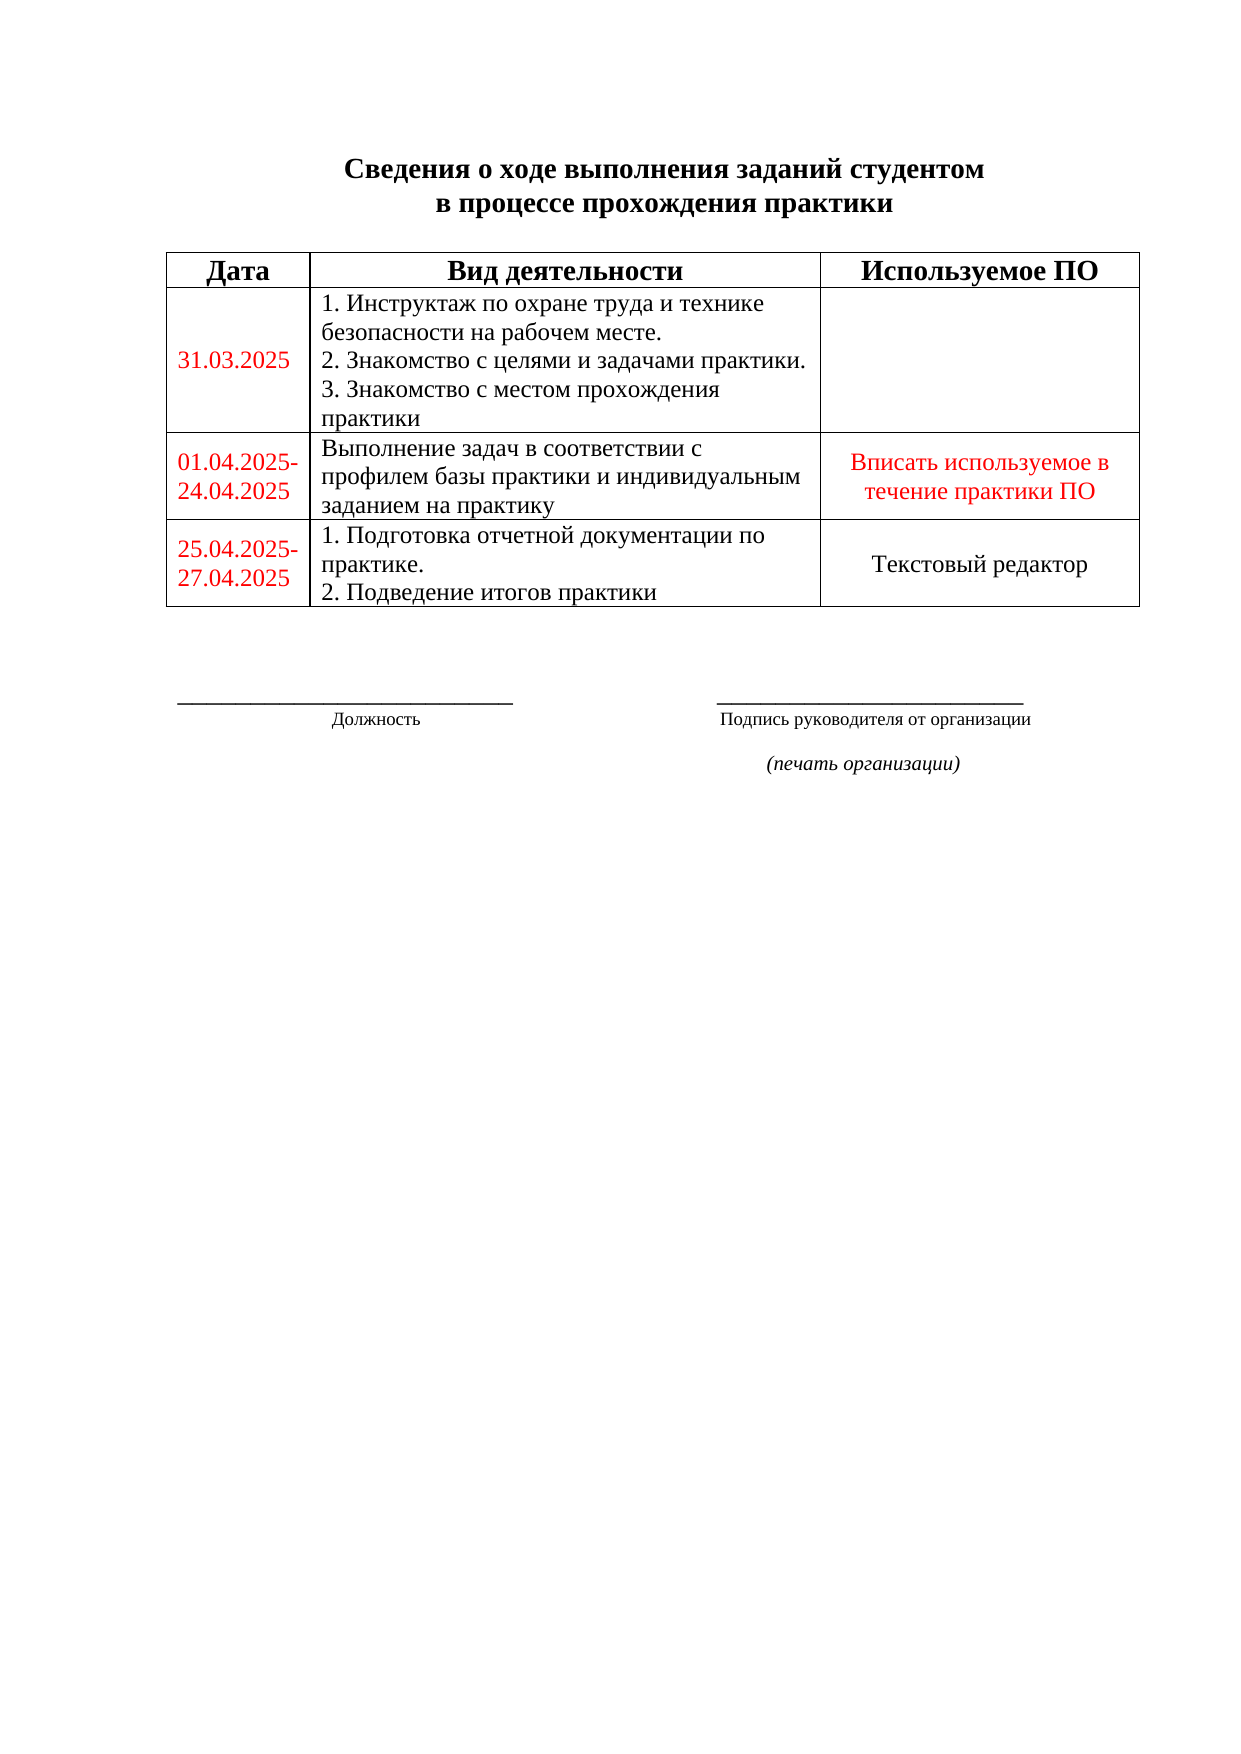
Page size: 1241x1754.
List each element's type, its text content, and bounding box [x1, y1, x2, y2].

text _______________________ _____________________ [177, 674, 1152, 708]
table_header Дата [167, 253, 309, 287]
table_cell Выполнение задач в соответствии с профилем базы практики и индивидуальным заданием на практику [311, 433, 820, 519]
table_cell 25.04.2025-27.04.2025 [167, 520, 309, 606]
table_cell Вписать используемое в течение практики ПО [821, 433, 1139, 519]
table_cell 01.04.2025-24.04.2025 [167, 433, 309, 519]
text Должность Подпись руководителя от организации [177, 708, 1152, 729]
table_header Вид деятельности [311, 253, 820, 287]
table_header Используемое ПО [821, 253, 1139, 287]
text в процессе прохождения практики [177, 185, 1152, 219]
table_cell [821, 288, 1139, 432]
table_cell Текстовый редактор [821, 520, 1139, 606]
table_cell 1. Подготовка отчетной документации по практике. 2. Подведение итогов практики [311, 520, 820, 606]
text Сведения о ходе выполнения заданий студентом [177, 152, 1152, 185]
table_cell 1. Инструктаж по охране труда и технике безопасности на рабочем месте. 2. Знакомство с целями и задачами практики. 3. Знакомство с местом прохождения практики [311, 288, 820, 432]
table_cell 31.03.2025 [167, 288, 309, 432]
text (печать организации) [177, 751, 960, 775]
